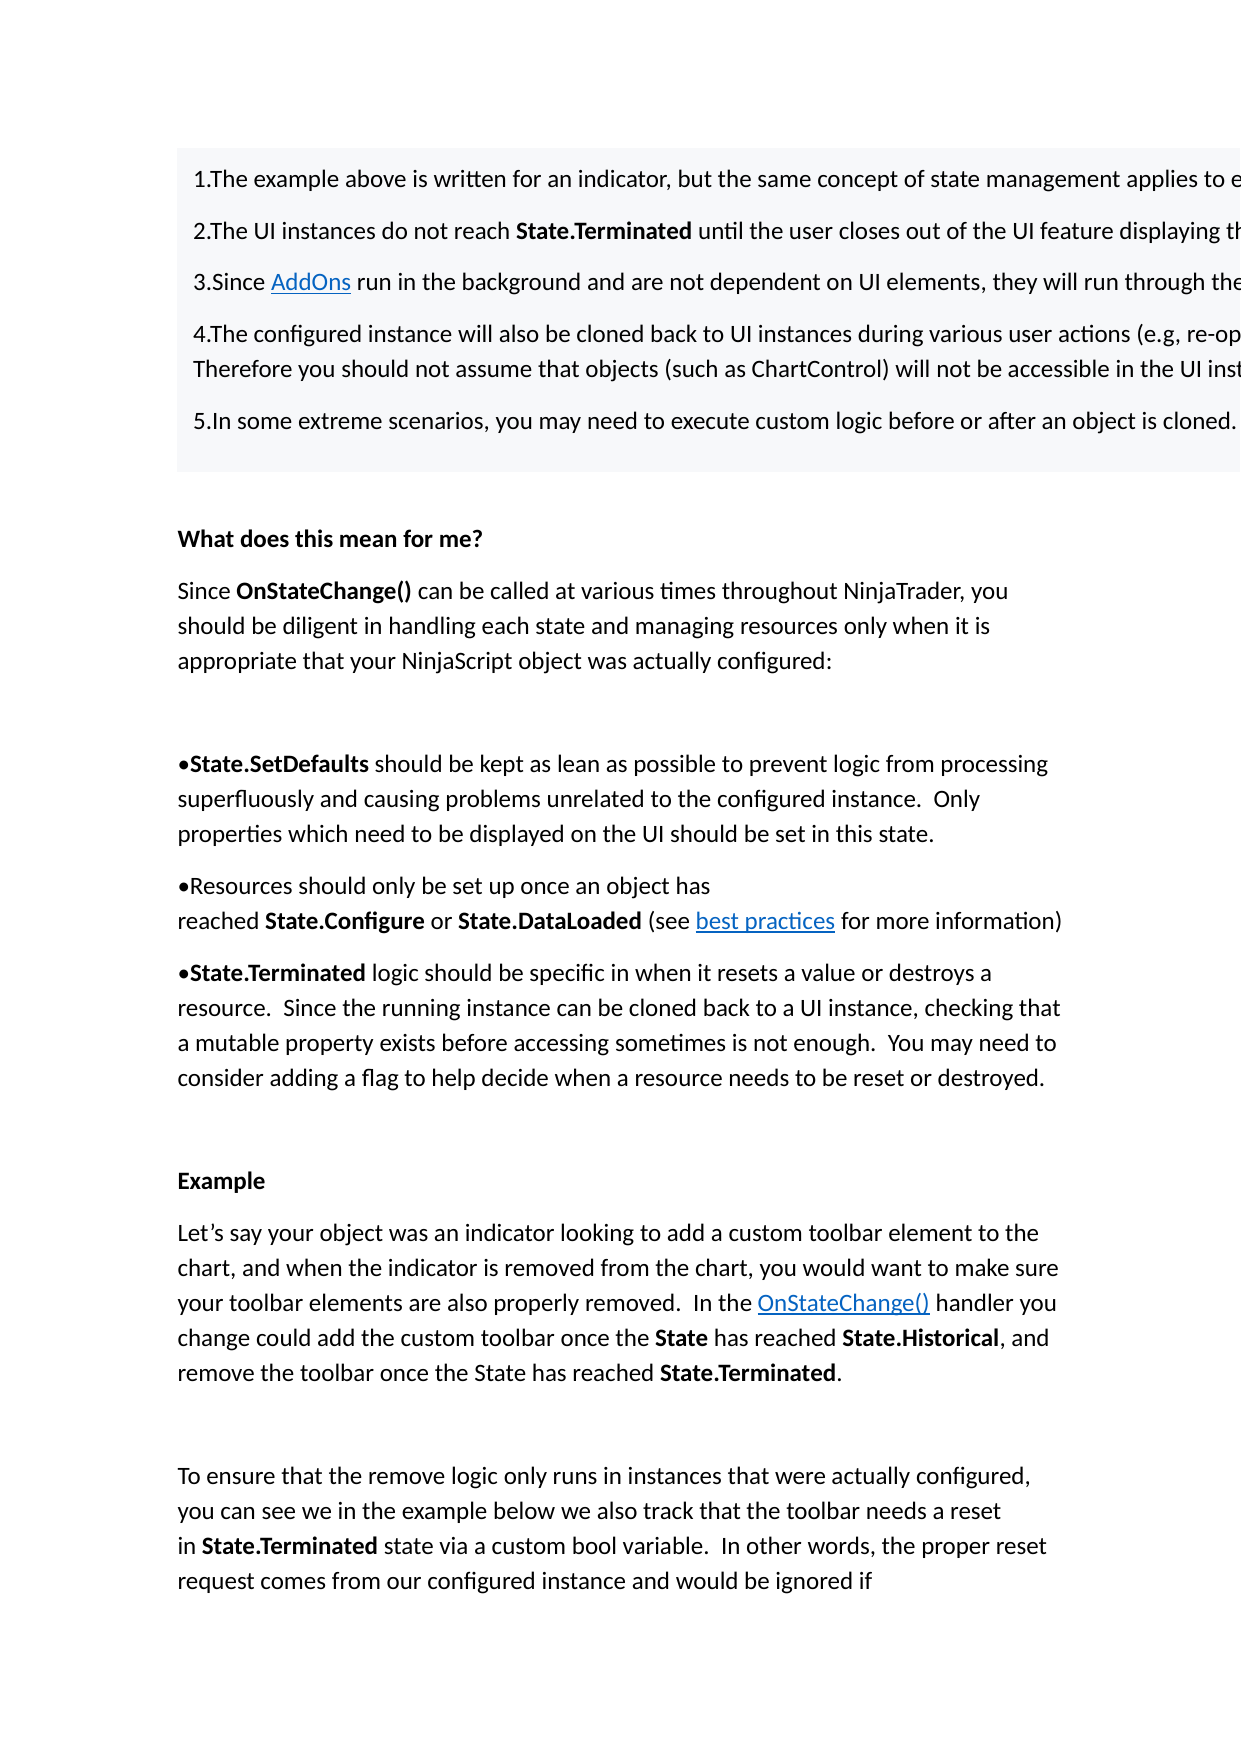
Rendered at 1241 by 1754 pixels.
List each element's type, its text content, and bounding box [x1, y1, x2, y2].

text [177, 1460, 1063, 1596]
text •State.Terminated logic should be specific in when it resets a value or destroys a resource. Since the running instance can be cloned back to a UI instance, checking that a mutable property exists before accessing sometimes is not enough. You may need to consider adding a flag to help decide when a resource needs to be reset or destroyed. [177, 957, 1063, 1092]
text Example [177, 1165, 1063, 1196]
text •Resources should only be set up once an object has reached State.Configure or State.DataLoaded (see best practices for more information) [177, 870, 1063, 936]
text What does this mean for me? [177, 524, 1063, 554]
text Let’s say your object was an indicator looking to add a custom toolbar element to the chart, and when the indicator is removed from the chart, you would want to make sure your toolbar elements are also properly removed. In the OnStateChange() handler you change could add the custom toolbar once the State has reached State.Historical, and remove the toolbar once the State has reached State.Terminated. [177, 1217, 1063, 1387]
text •State.SetDefaults should be kept as lean as possible to prevent logic from processing superfluously and causing problems unrelated to the configured instance. Only properties which need to be displayed on the UI should be set in this state. [177, 749, 1063, 849]
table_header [177, 148, 1240, 472]
text Since OnStateChange() can be called at various times throughout NinjaTrader, you should be diligent in handling each state and managing resources only when it is appropriate that your NinjaScript object was actually configured: [177, 575, 1063, 676]
